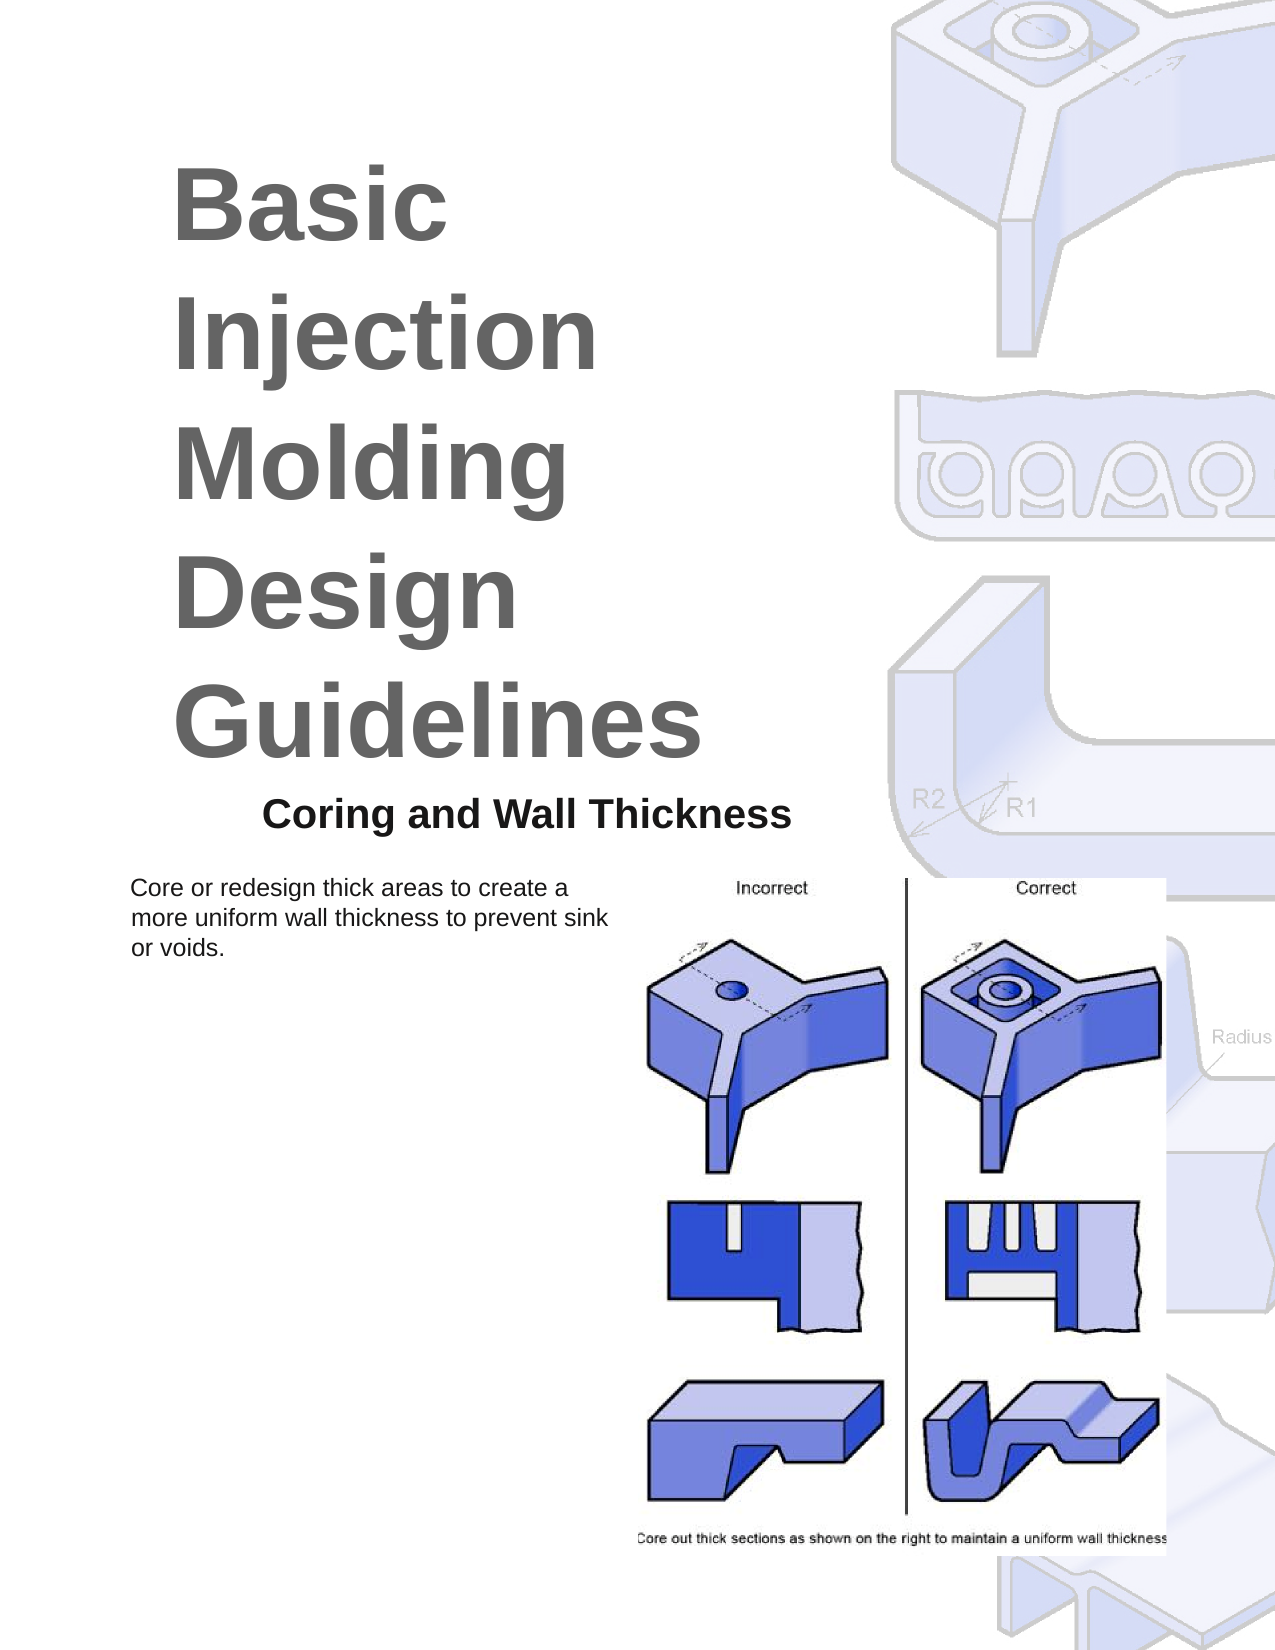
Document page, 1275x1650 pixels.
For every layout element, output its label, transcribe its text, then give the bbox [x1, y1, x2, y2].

subtitle Basic Injection Molding Design Guidelines [171, 143, 1275, 780]
picture [637, 376, 1275, 1650]
text Coring and Wall Thickness [129, 789, 810, 837]
picture [871, 0, 1275, 364]
text Core or redesign thick areas to create a more uniform wall thickness to prevent sink or voids. [130, 873, 810, 962]
